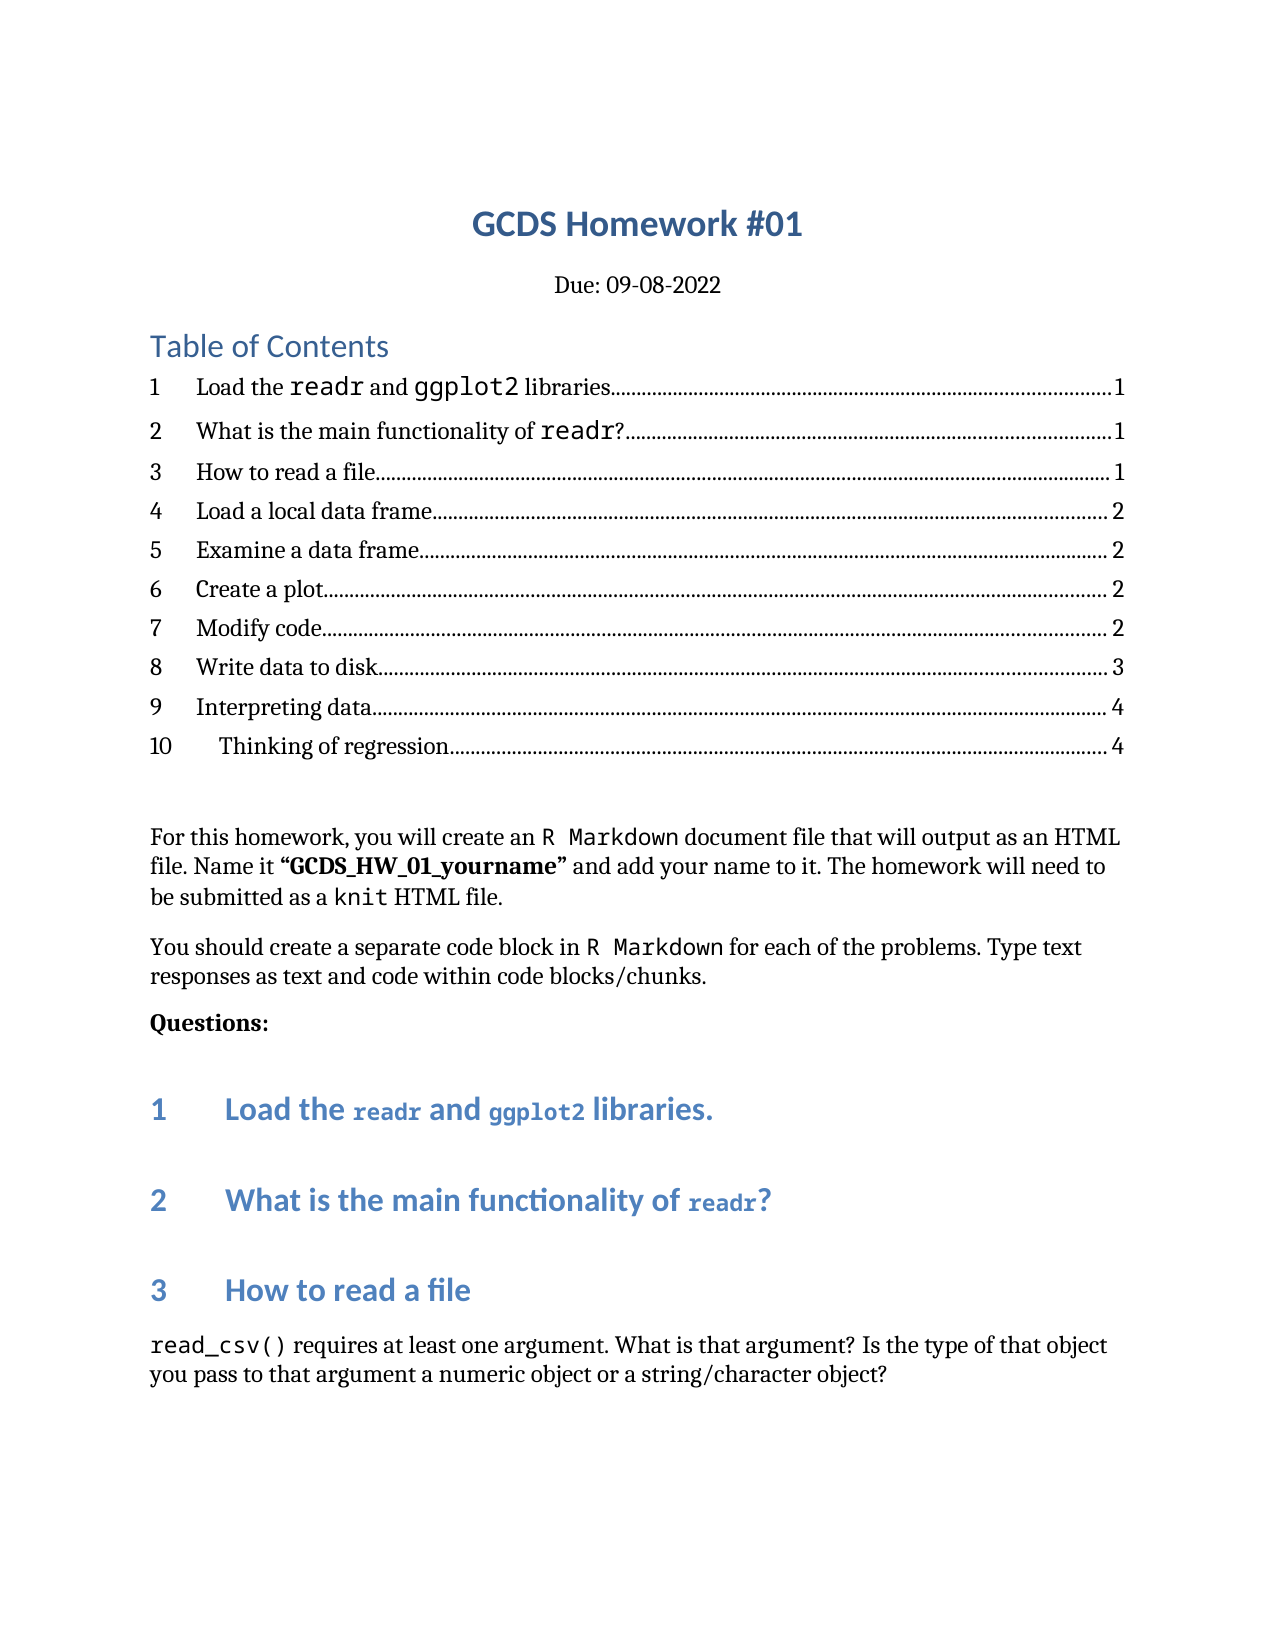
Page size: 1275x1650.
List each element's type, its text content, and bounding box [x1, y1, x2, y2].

subtitle 3 How to read a file [150, 1269, 1125, 1310]
subtitle 2 What is the main functionality of readr? [150, 1179, 1125, 1219]
subtitle 1 Load the readr and ggplot2 libraries. [150, 1088, 1125, 1129]
text read_csv() requires at least one argument. What is that argument? Is the type of that object you pass to that argument a numeric object or a string/character object? [150, 1329, 1125, 1389]
title GCDS Homework #01 [150, 200, 1125, 246]
text You should create a separate code block in R Markdown for each of the problems. Type text responses as text and code within code blocks/chunks. [150, 930, 1125, 990]
text Due: 09-08-2022 [150, 271, 1125, 299]
text For this homework, you will create an R Markdown document file that will output as an HTML file. Name it “GCDS_HW_01_yourname” and add your name to it. The homework will need to be submitted as a knit HTML file. [150, 820, 1125, 912]
text Questions: [150, 1009, 1125, 1038]
